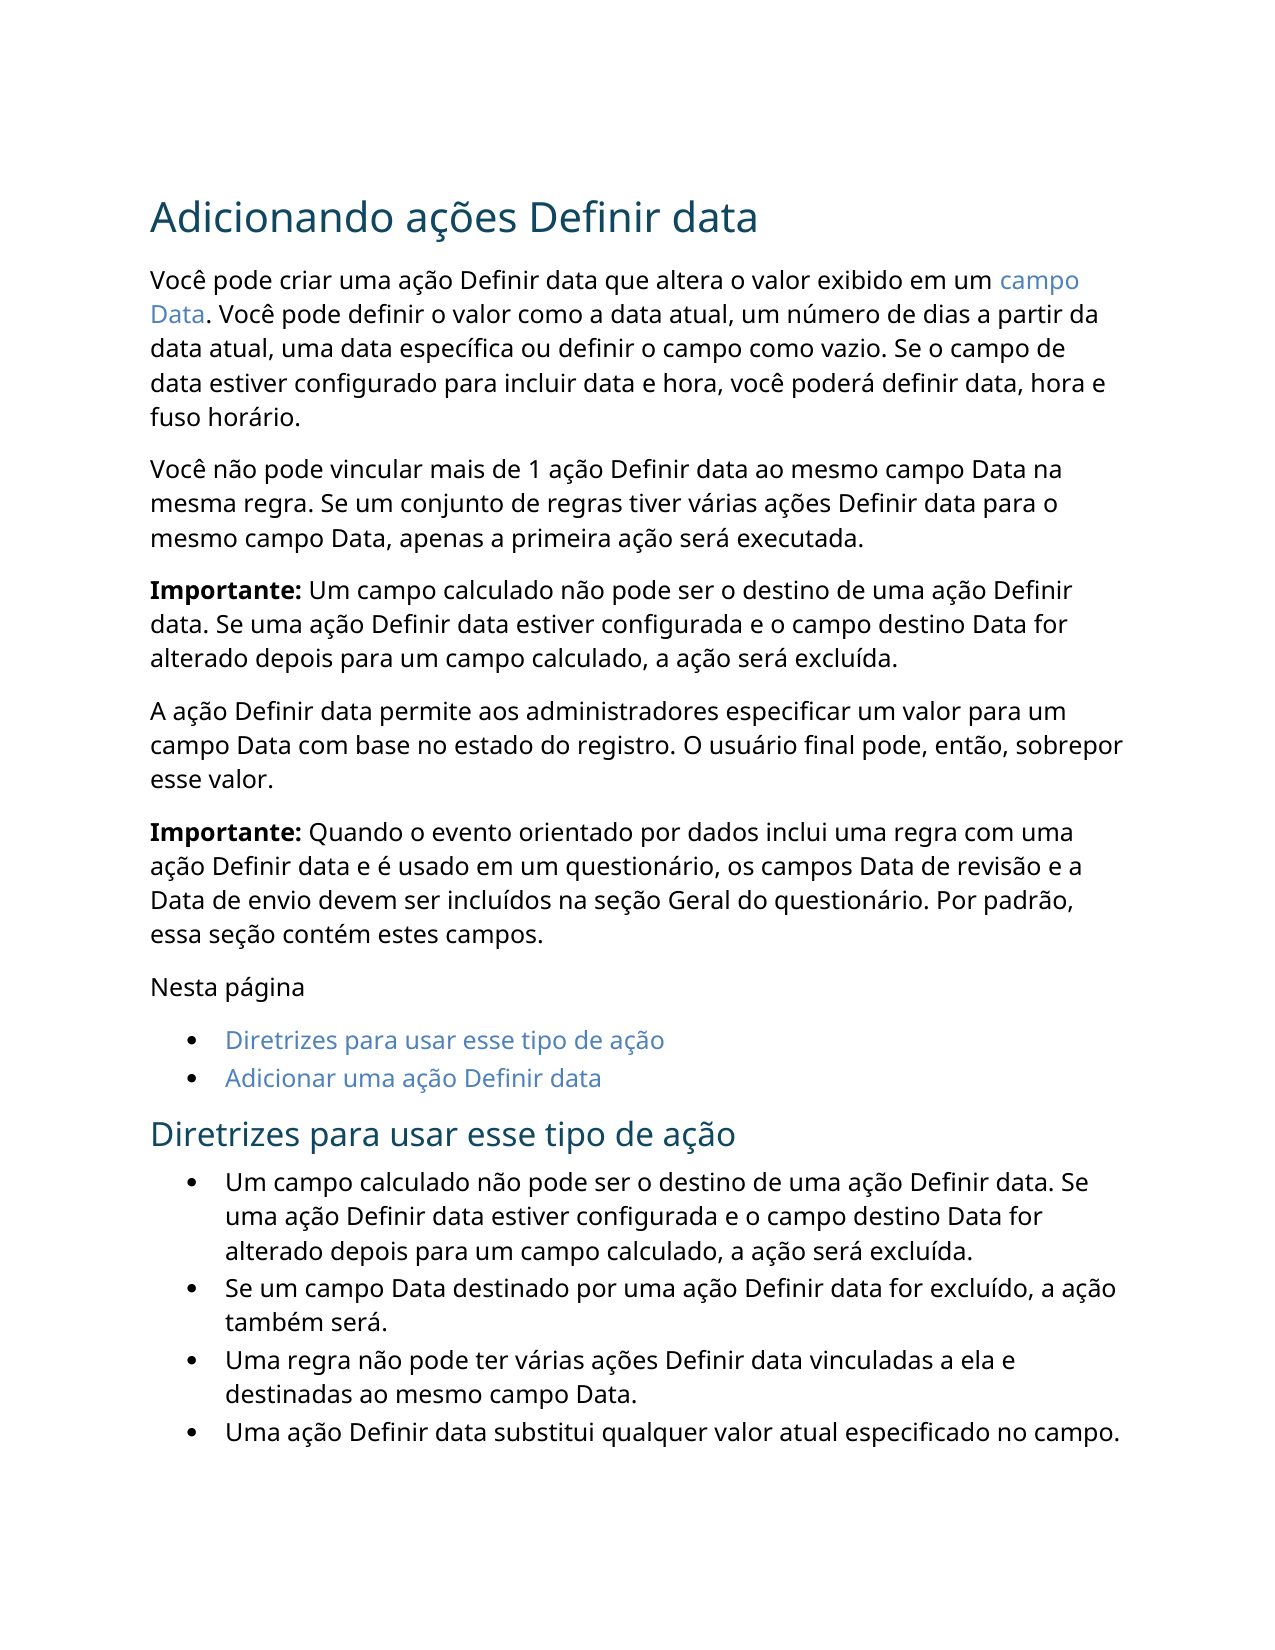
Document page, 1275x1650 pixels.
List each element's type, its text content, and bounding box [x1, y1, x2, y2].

list Um campo calculado não pode ser o destino de uma ação Definir data. Se uma ação Definir data estiver configurada e o campo destino Data for alterado depois para um campo calculado, a ação será excluída. [187, 1165, 1125, 1267]
text Você pode criar uma ação Definir data que altera o valor exibido em um campo Data. Você pode definir o valor como a data atual, um número de dias a partir da data atual, uma data específica ou definir o campo como vazio. Se o campo de data estiver configurado para incluir data e hora, você poderá definir data, hora e fuso horário. [150, 263, 1125, 433]
subtitle Diretrizes para usar esse tipo de ação [150, 1111, 1125, 1157]
text Importante: Um campo calculado não pode ser o destino de uma ação Definir data. Se uma ação Definir data estiver configurada e o campo destino Data for alterado depois para um campo calculado, a ação será excluída. [150, 573, 1125, 675]
list Adicionar uma ação Definir data [187, 1061, 1125, 1094]
text Nesta página [150, 970, 1125, 1004]
subtitle Adicionando ações Definir data [150, 187, 1125, 244]
text Você não pode vincular mais de 1 ação Definir data ao mesmo campo Data na mesma regra. Se um conjunto de regras tiver várias ações Definir data para o mesmo campo Data, apenas a primeira ação será executada. [150, 452, 1125, 554]
list Diretrizes para usar esse tipo de ação [187, 1023, 1125, 1057]
list Uma regra não pode ter várias ações Definir data vinculadas a ela e destinadas ao mesmo campo Data. [187, 1343, 1125, 1411]
list Uma ação Definir data substitui qualquer valor atual especificado no campo. [187, 1415, 1125, 1449]
list Se um campo Data destinado por uma ação Definir data for excluído, a ação também será. [187, 1271, 1125, 1339]
text Importante: Quando o evento orientado por dados inclui uma regra com uma ação Definir data e é usado em um questionário, os campos Data de revisão e a Data de envio devem ser incluídos na seção Geral do questionário. Por padrão, essa seção contém estes campos. [150, 815, 1125, 951]
text A ação Definir data permite aos administradores especificar um valor para um campo Data com base no estado do registro. O usuário final pode, então, sobrepor esse valor. [150, 694, 1125, 796]
